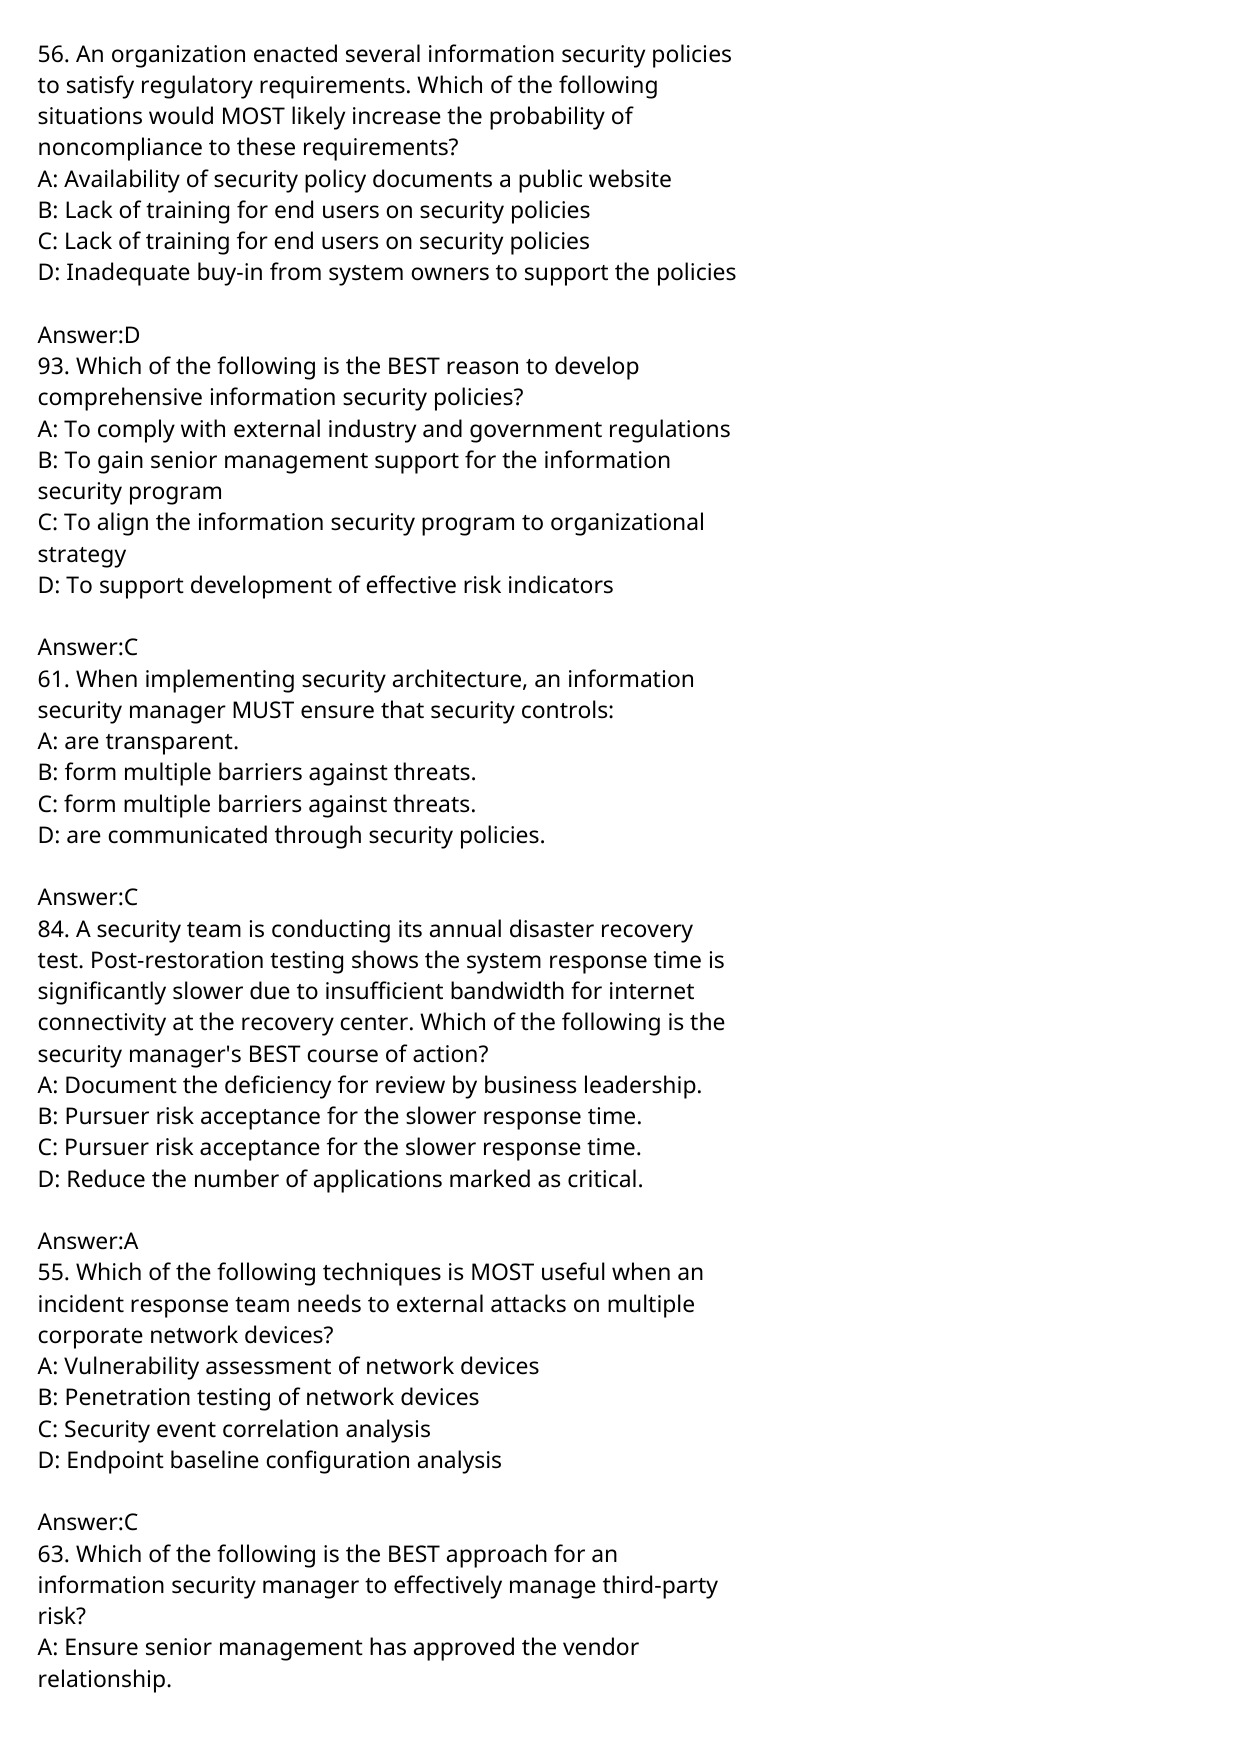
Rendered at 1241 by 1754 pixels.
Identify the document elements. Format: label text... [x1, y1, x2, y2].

table_cell 93. Which of the following is the BEST reason to develop comprehensive information security policies? A: To comply with external industry and government regulations B: To gain senior management support for the information security program C: To align the information security program to organizational strategy D: To support development of effective risk indicators Answer:C [26, 350, 753, 662]
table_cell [26, 1538, 753, 1716]
table_cell 61. When implementing security architecture, an information security manager MUST ensure that security controls: A: are transparent. B: form multiple barriers against threats. C: form multiple barriers against threats. D: are communicated through security policies. Answer:C [26, 663, 753, 912]
table_cell 84. A security team is conducting its annual disaster recovery test. Post-restoration testing shows the system response time is significantly slower due to insufficient bandwidth for internet connectivity at the recovery center. Which of the following is the security manager's BEST course of action? A: Document the deficiency for review by business leadership. B: Pursuer risk acceptance for the slower response time. C: Pursuer risk acceptance for the slower response time. D: Reduce the number of applications marked as critical. Answer:A [26, 913, 753, 1256]
table_cell 55. Which of the following techniques is MOST useful when an incident response team needs to external attacks on multiple corporate network devices? A: Vulnerability assessment of network devices B: Penetration testing of network devices C: Security event correlation analysis D: Endpoint baseline configuration analysis Answer:C [26, 1256, 753, 1537]
table_header 56. An organization enacted several information security policies to satisfy regulatory requirements. Which of the following situations would MOST likely increase the probability of noncompliance to these requirements? A: Availability of security policy documents a public website B: Lack of training for end users on security policies C: Lack of training for end users on security policies D: Inadequate buy-in from system owners to support the policies Answer:D [26, 38, 753, 350]
